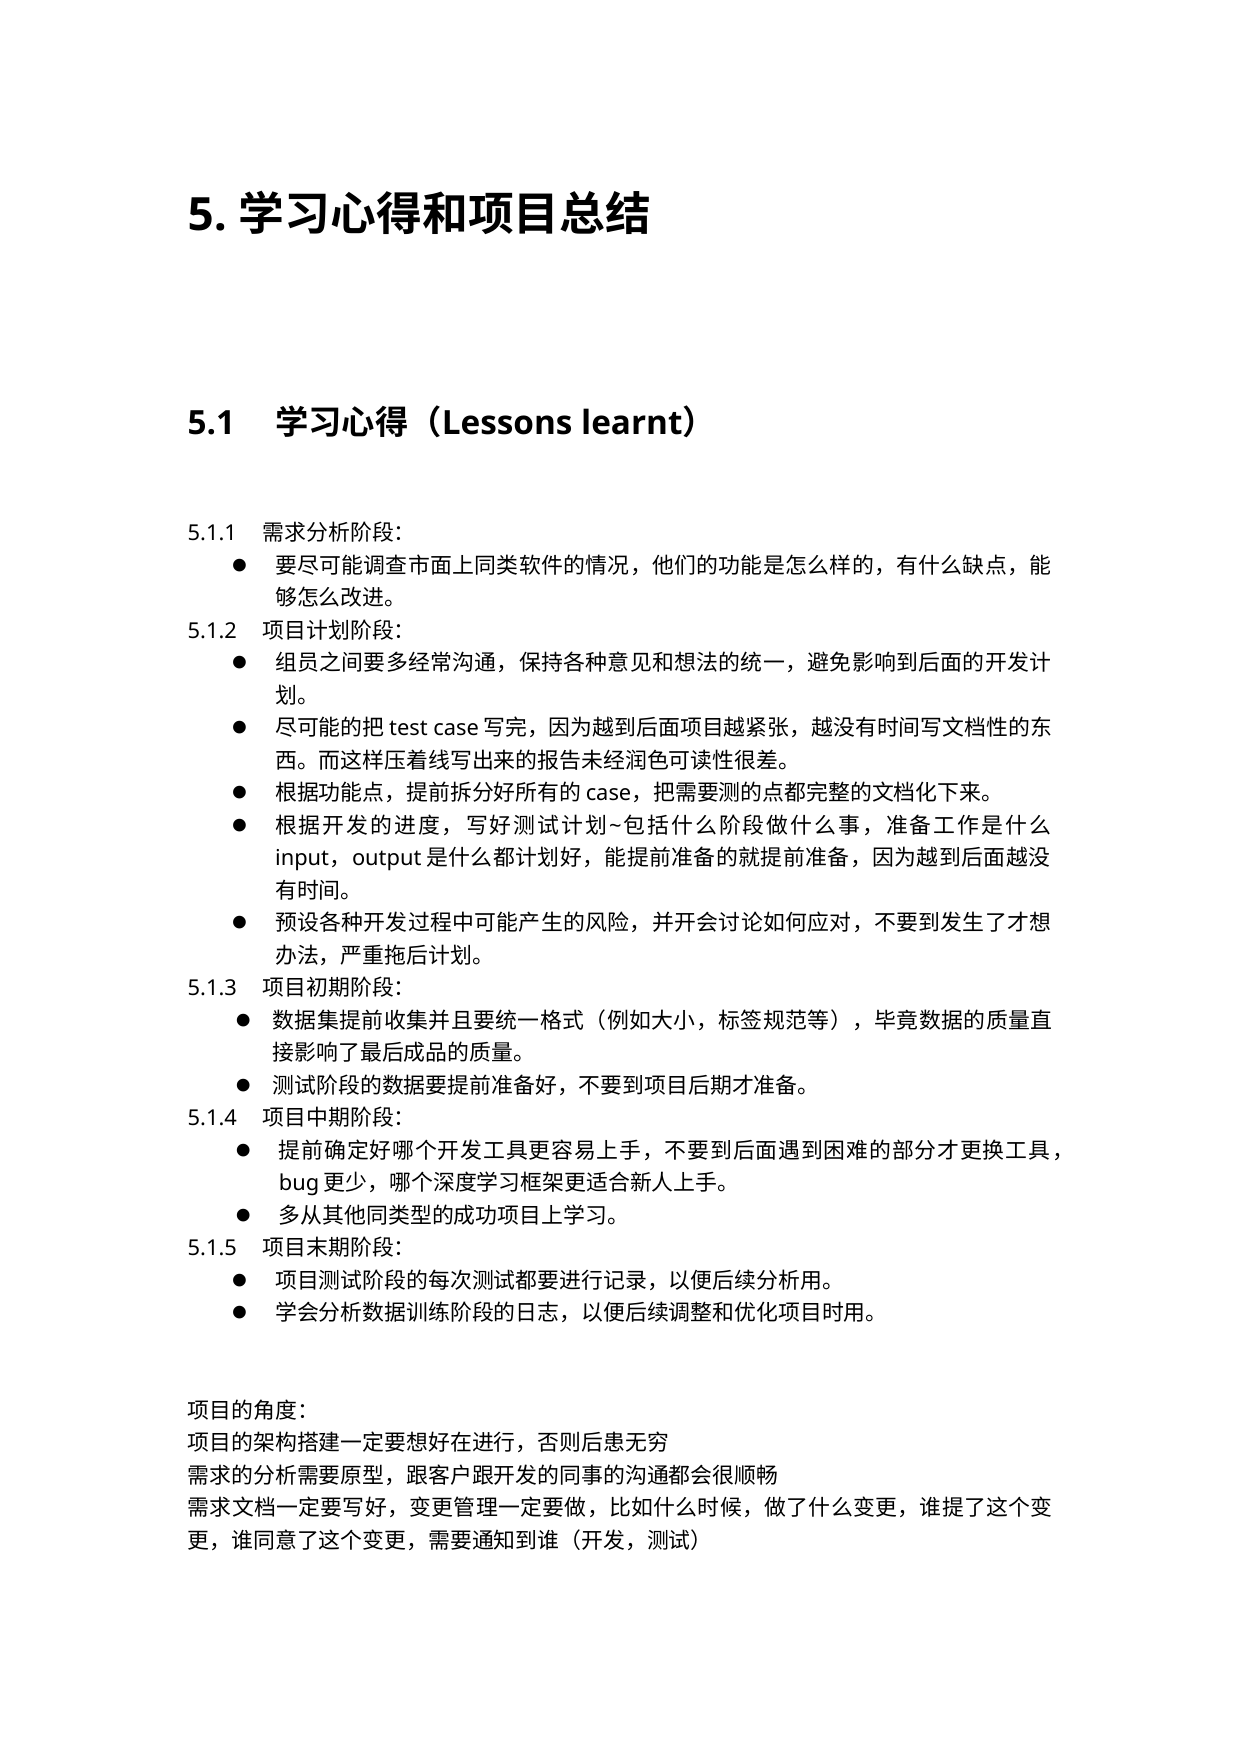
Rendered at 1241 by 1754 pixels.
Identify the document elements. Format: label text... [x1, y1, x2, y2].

text 需求文档一定要写好，变更管理一定要做，比如什么时候，做了什么变更，谁提了这个变更，谁同意了这个变更，需要通知到谁（开发，测试） [187, 1490, 1053, 1555]
text 项目的角度： [187, 1392, 1053, 1425]
list 预设各种开发过程中可能产生的风险，并开会讨论如何应对，不要到发生了才想办法，严重拖后计划。 [231, 905, 1053, 970]
list 测试阶段的数据要提前准备好，不要到项目后期才准备。 [235, 1067, 1053, 1100]
list 项目末期阶段： [187, 1230, 1053, 1262]
list 数据集提前收集并且要统一格式（例如大小，标签规范等），毕竟数据的质量直接影响了最后成品的质量。 [235, 1002, 1053, 1067]
list 项目中期阶段： [187, 1100, 1053, 1132]
list 项目初期阶段： [187, 970, 1053, 1002]
list 多从其他同类型的成功项目上学习。 [235, 1197, 1053, 1230]
list 提前确定好哪个开发工具更容易上手，不要到后面遇到困难的部分才更换工具，bug更少，哪个深度学习框架更适合新人上手。 [235, 1132, 1053, 1197]
subtitle 5. 学习心得和项目总结 [187, 162, 1053, 259]
list 要尽可能调查市面上同类软件的情况，他们的功能是怎么样的，有什么缺点，能够怎么改进。 [231, 547, 1053, 612]
list 尽可能的把test case写完，因为越到后面项目越紧张，越没有时间写文档性的东西。而这样压着线写出来的报告未经润色可读性很差。 [231, 710, 1053, 775]
list 需求分析阶段： [187, 515, 1053, 547]
list 项目计划阶段： [187, 612, 1053, 645]
list 学会分析数据训练阶段的日志，以便后续调整和优化项目时用。 [231, 1295, 1053, 1327]
list 项目测试阶段的每次测试都要进行记录，以便后续分析用。 [231, 1262, 1053, 1295]
subtitle 学习心得（Lessons learnt） [187, 388, 1053, 453]
list 根据开发的进度，写好测试计划~包括什么阶段做什么事，准备工作是什么，input，output是什么都计划好，能提前准备的就提前准备，因为越到后面越没有时间。 [231, 807, 1053, 905]
list 根据功能点，提前拆分好所有的case，把需要测的点都完整的文档化下来。 [231, 775, 1053, 807]
text 项目的架构搭建一定要想好在进行，否则后患无穷 [187, 1425, 1053, 1457]
text 需求的分析需要原型，跟客户跟开发的同事的沟通都会很顺畅 [187, 1457, 1053, 1490]
list 组员之间要多经常沟通，保持各种意见和想法的统一，避免影响到后面的开发计划。 [231, 645, 1053, 710]
